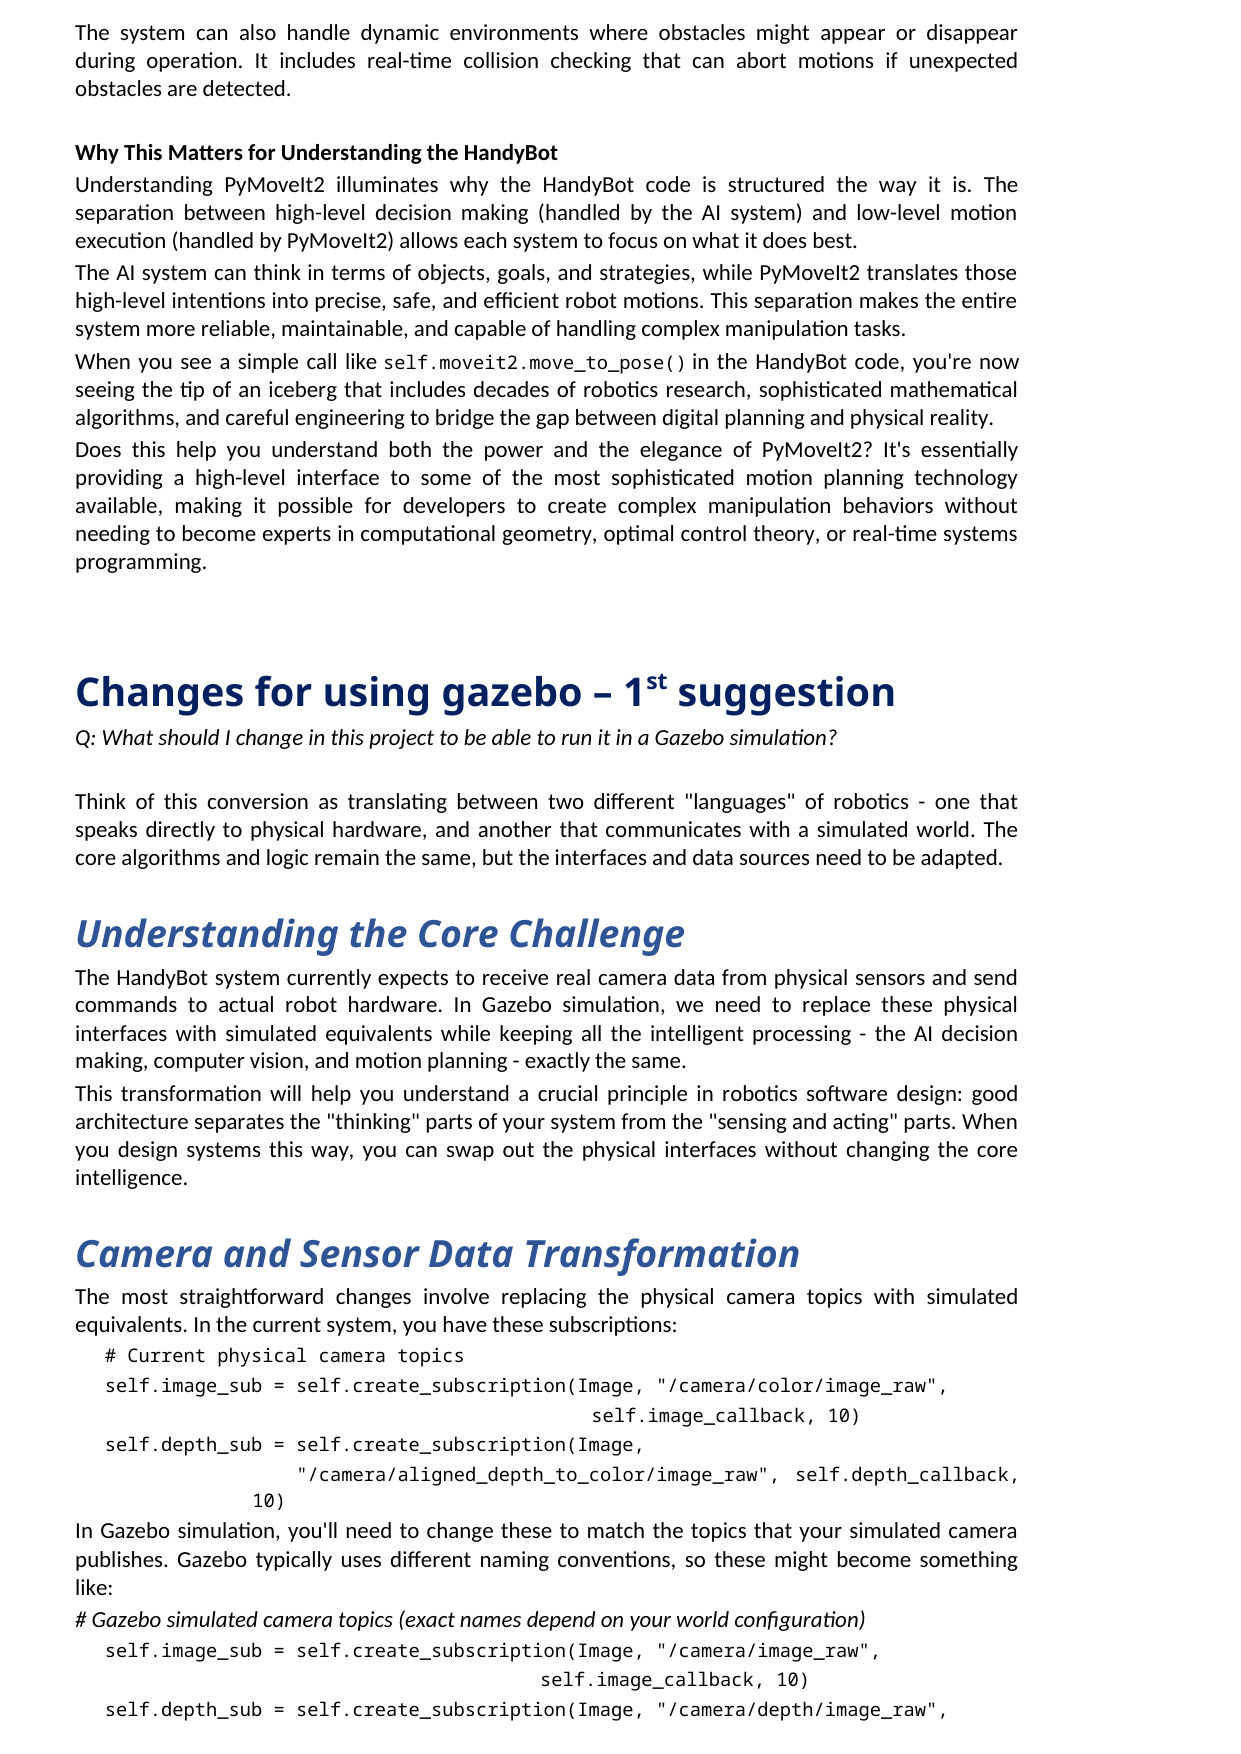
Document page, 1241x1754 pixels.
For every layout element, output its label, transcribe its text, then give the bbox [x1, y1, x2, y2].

text Does this help you understand both the power and the elegance of PyMoveIt2? It's essentially providing a high-level interface to some of the most sophisticated motion planning technology available, making it possible for developers to create complex manipulation behaviors without needing to become experts in computational geometry, optimal control theory, or real-time systems programming. [75, 435, 1020, 575]
text The most straightforward changes involve replacing the physical camera topics with simulated equivalents. In the current system, you have these subscriptions: [75, 1282, 1020, 1338]
subtitle Camera and Sensor Data Transformation [75, 1227, 1020, 1278]
subtitle Changes for using gazebo – 1st suggestion [75, 664, 1020, 718]
text Why This Matters for Understanding the HandyBot [75, 138, 1020, 166]
text self.image_sub = self.create_subscription(Image, "/camera/color/image_raw", [104, 1372, 1020, 1398]
text Q: What should I change in this project to be able to run it in a Gazebo simulation? [75, 723, 1020, 751]
text "/camera/aligned_depth_to_color/image_raw", self.depth_callback, 10) [252, 1461, 1020, 1512]
text # Current physical camera topics [104, 1343, 1020, 1368]
text When you see a simple call like self.moveit2.move_to_pose() in the HandyBot code, you're now seeing the tip of an iceberg that includes decades of robotics research, sophisticated mathematical algorithms, and careful engineering to bridge the gap between digital planning and physical reality. [75, 347, 1020, 431]
text In Gazebo simulation, you'll need to change these to match the topics that your simulated camera publishes. Gazebo typically uses different naming conventions, so these might become something like: [75, 1517, 1020, 1601]
text # Gazebo simulated camera topics (exact names depend on your world configuration) [75, 1605, 1020, 1633]
text self.depth_sub = self.create_subscription(Image, [104, 1432, 1020, 1457]
text The HandyBot system currently expects to receive real camera data from physical sensors and send commands to actual robot hardware. In Gazebo simulation, we need to replace these physical interfaces with simulated equivalents while keeping all the intelligent processing - the AI decision making, computer vision, and motion planning - exactly the same. [75, 963, 1020, 1075]
subtitle Understanding the Core Challenge [75, 907, 1020, 958]
text self.image_callback, 10) [473, 1667, 1020, 1692]
text This transformation will help you understand a crucial principle in robotics software design: good architecture separates the "thinking" parts of your system from the "sensing and acting" parts. When you design systems this way, you can swap out the physical interfaces without changing the core intelligence. [75, 1079, 1020, 1191]
text Understanding PyMoveIt2 illuminates why the HandyBot code is structured the way it is. The separation between high-level decision making (handled by the AI system) and low-level motion execution (handled by PyMoveIt2) allows each system to focus on what it does best. [75, 170, 1020, 254]
text self.image_sub = self.create_subscription(Image, "/camera/image_raw", [104, 1637, 1020, 1663]
text Think of this conversion as translating between two different "languages" of robotics - one that speaks directly to physical hardware, and another that communicates with a simulated world. The core algorithms and logic remain the same, but the interfaces and data sources need to be adapted. [75, 787, 1020, 871]
text self.depth_sub = self.create_subscription(Image, "/camera/depth/image_raw", [104, 1696, 1020, 1722]
text The AI system can think in terms of objects, goals, and strategies, while PyMoveIt2 translates those high-level intentions into precise, safe, and efficient robot motions. This separation makes the entire system more reliable, maintainable, and capable of handling complex manipulation tasks. [75, 258, 1020, 343]
text self.image_callback, 10) [547, 1402, 1020, 1428]
text The system can also handle dynamic environments where obstacles might appear or disappear during operation. It includes real-time collision checking that can abort motions if unexpected obstacles are detected. [75, 18, 1020, 102]
